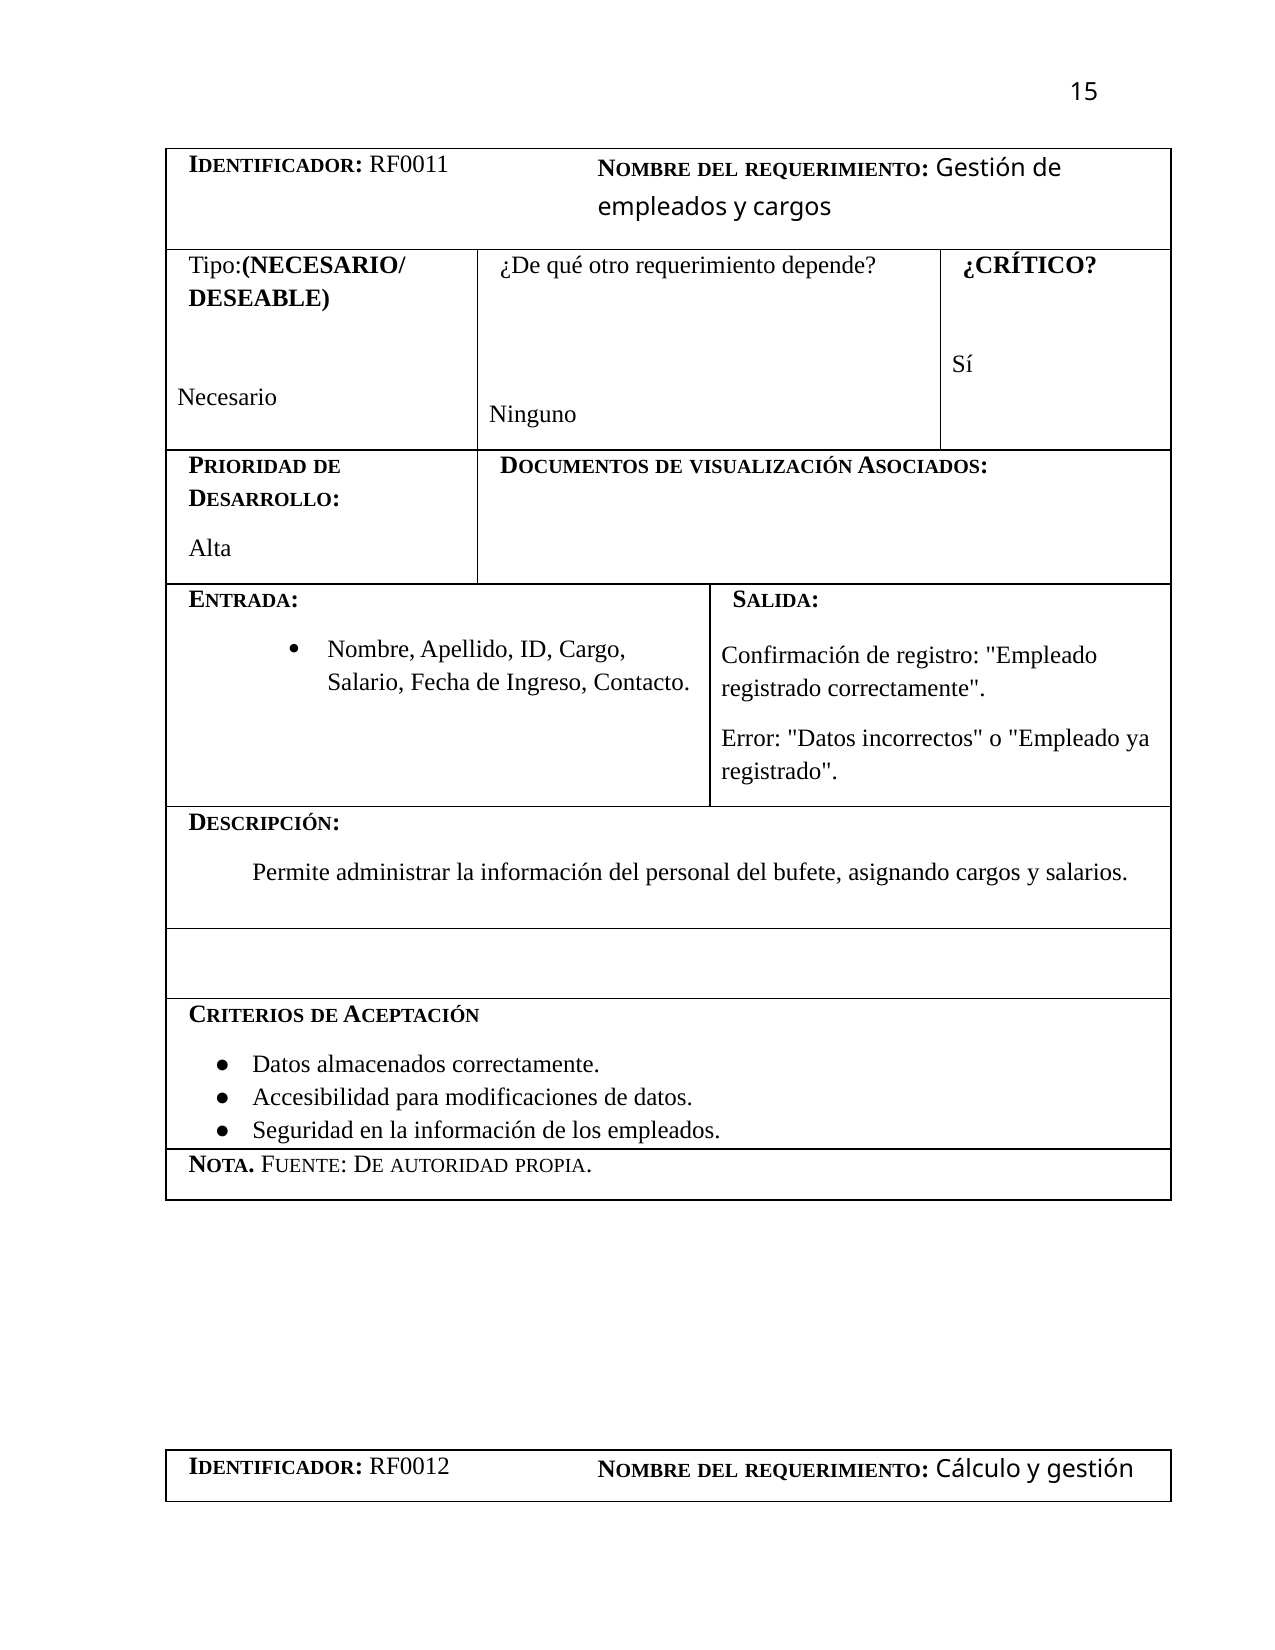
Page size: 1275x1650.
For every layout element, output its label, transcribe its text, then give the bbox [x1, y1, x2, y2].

table_cell Confirmación de registro: "Empleado registrado correctamente". Error: "Datos incorrectos" o "Empleado ya registrado". [711, 634, 1170, 806]
table_header Identificador: RF0011 [167, 149, 478, 248]
table_cell Criterios de Aceptación Datos almacenados correctamente. Accesibilidad para modificaciones de datos. Seguridad en la información de los empleados. [167, 999, 1170, 1148]
table_cell Salida: [711, 585, 1170, 634]
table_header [478, 1451, 1170, 1501]
table_cell Documentos de visualización Asociados: [478, 451, 1170, 583]
table_cell Entrada: [167, 585, 709, 634]
table_cell Nota. Fuente: De autoridad propia. [167, 1150, 1170, 1199]
table_cell Prioridad de Desarrollo: Alta [167, 451, 477, 583]
table_cell Tipo:(NECESARIO/DESEABLE) Necesario [167, 250, 477, 449]
table_cell [167, 929, 1170, 998]
table_cell ¿De qué otro requerimiento depende? Ninguno [478, 250, 940, 449]
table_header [167, 1451, 478, 1501]
table_cell ¿CRÍTICO? Sí [941, 250, 1170, 449]
table_cell Descripción: Permite administrar la información del personal del bufete, asignando cargos y salarios. [167, 807, 1170, 927]
table_header Nombre del requerimiento: Gestión de empleados y cargos [478, 149, 1170, 248]
table_cell Nombre, Apellido, ID, Cargo, Salario, Fecha de Ingreso, Contacto. [167, 634, 709, 806]
